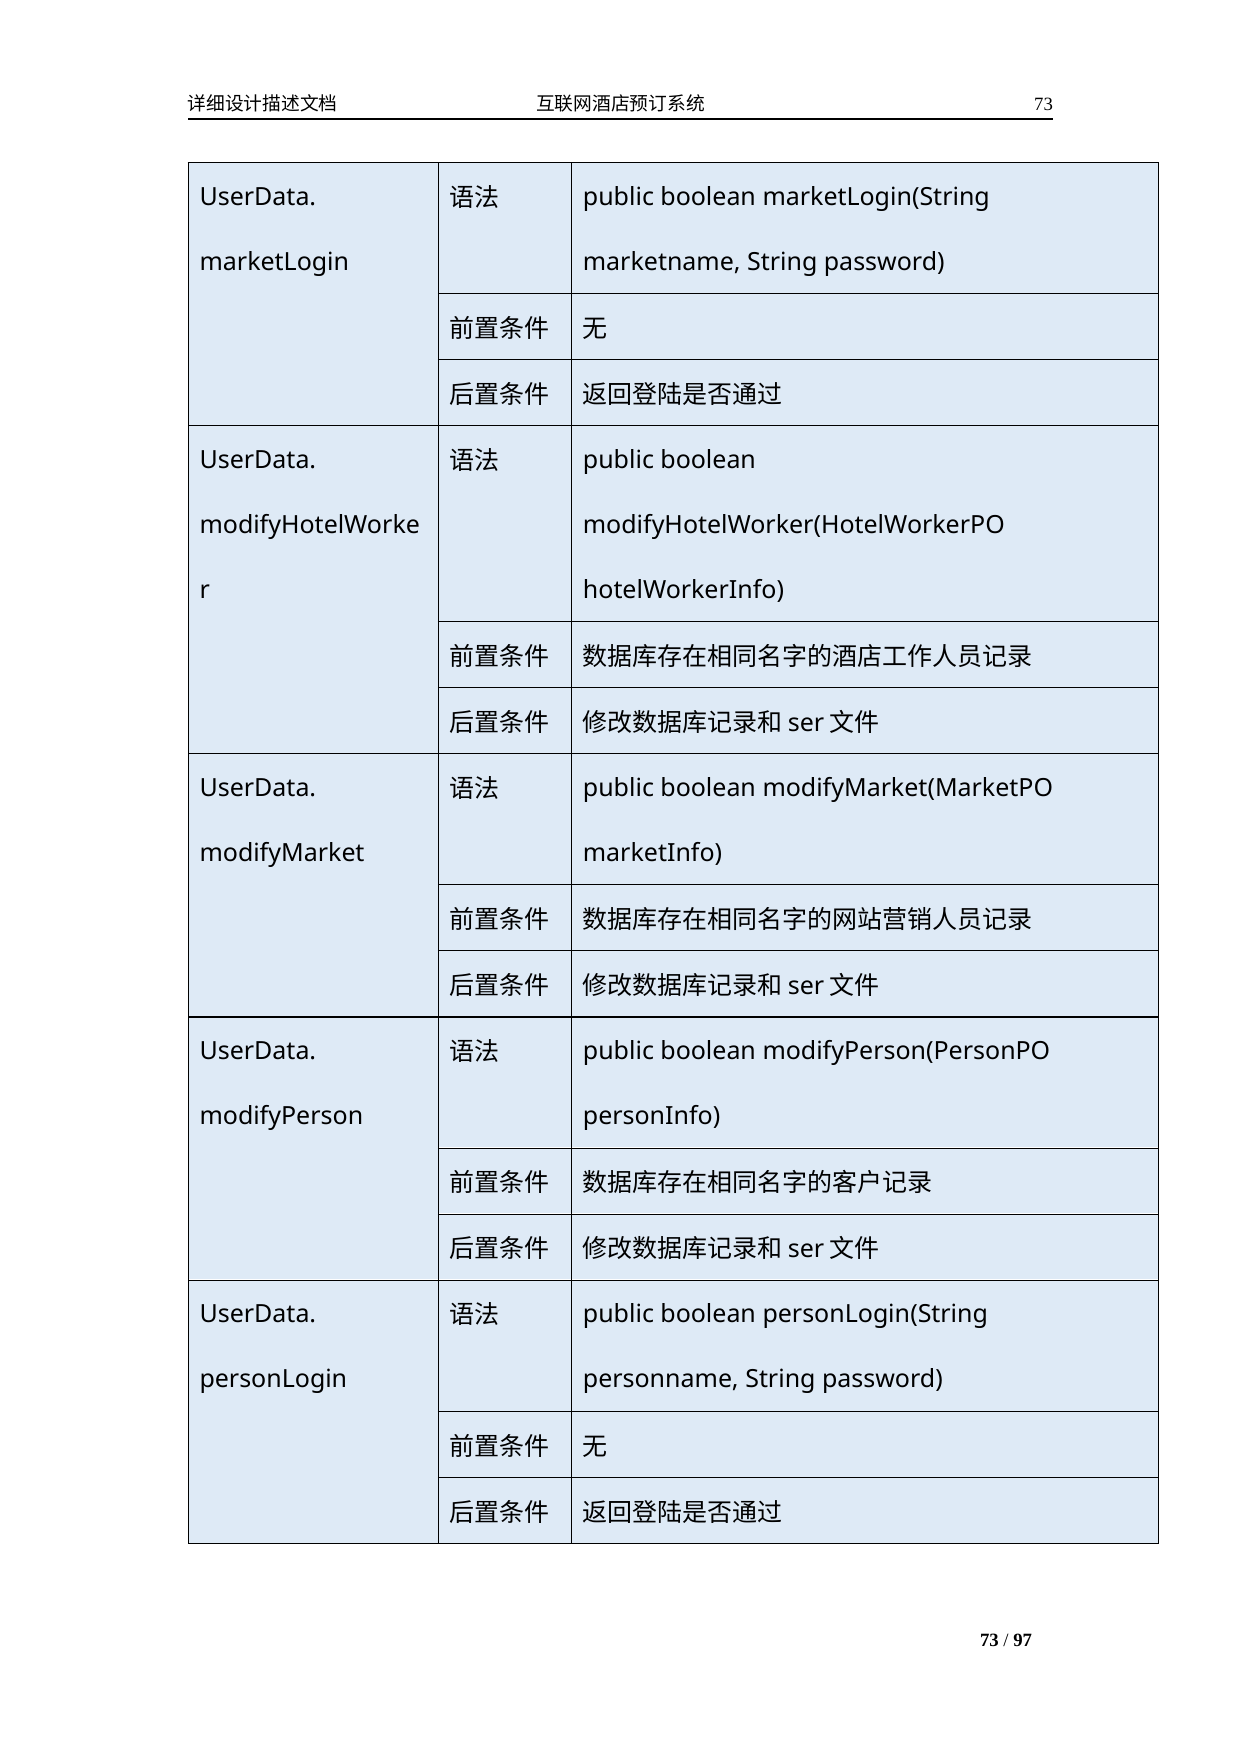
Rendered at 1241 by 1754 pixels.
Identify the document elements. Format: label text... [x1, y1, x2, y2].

table_cell 修改数据库记录和ser文件 [572, 688, 1158, 753]
table_cell 前置条件 [439, 1149, 571, 1213]
table_cell 语法 [439, 754, 571, 884]
table_cell 后置条件 [439, 360, 571, 425]
table_cell public boolean marketLogin(String marketname, String password) [572, 163, 1158, 293]
table_cell 返回登陆是否通过 [572, 1478, 1158, 1543]
table_cell 语法 [439, 1018, 571, 1147]
table_cell 数据库存在相同名字的酒店工作人员记录 [572, 622, 1158, 687]
table_cell public boolean modifyMarket(MarketPO marketInfo) [572, 754, 1158, 884]
table_cell 后置条件 [439, 1478, 571, 1543]
table_cell UserData. marketLogin [189, 163, 438, 425]
table_cell 前置条件 [439, 1412, 571, 1477]
table_cell UserData. personLogin [189, 1281, 438, 1543]
table_cell 修改数据库记录和ser文件 [572, 1215, 1158, 1279]
table_cell 修改数据库记录和ser文件 [572, 951, 1158, 1016]
table_cell 数据库存在相同名字的网站营销人员记录 [572, 885, 1158, 950]
table_cell public boolean personLogin(String personname, String password) [572, 1281, 1158, 1411]
table_cell UserData. modifyMarket [189, 754, 438, 1016]
table_cell 无 [572, 1412, 1158, 1477]
table_cell 返回登陆是否通过 [572, 360, 1158, 425]
table_cell 无 [572, 294, 1158, 359]
table_cell 前置条件 [439, 294, 571, 359]
table_cell 后置条件 [439, 688, 571, 753]
table_cell 后置条件 [439, 1215, 571, 1279]
table_cell 数据库存在相同名字的客户记录 [572, 1149, 1158, 1213]
table_cell 后置条件 [439, 951, 571, 1016]
table_cell 语法 [439, 426, 571, 621]
table_cell public boolean modifyPerson(PersonPO personInfo) [572, 1018, 1158, 1147]
table_cell UserData. modifyPerson [189, 1018, 438, 1279]
table_cell 前置条件 [439, 885, 571, 950]
table_cell 语法 [439, 163, 571, 293]
table_cell 语法 [439, 1281, 571, 1411]
table_cell UserData. modifyHotelWorker [189, 426, 438, 753]
table_cell public boolean modifyHotelWorker(HotelWorkerPO hotelWorkerInfo) [572, 426, 1158, 621]
table_cell 前置条件 [439, 622, 571, 687]
